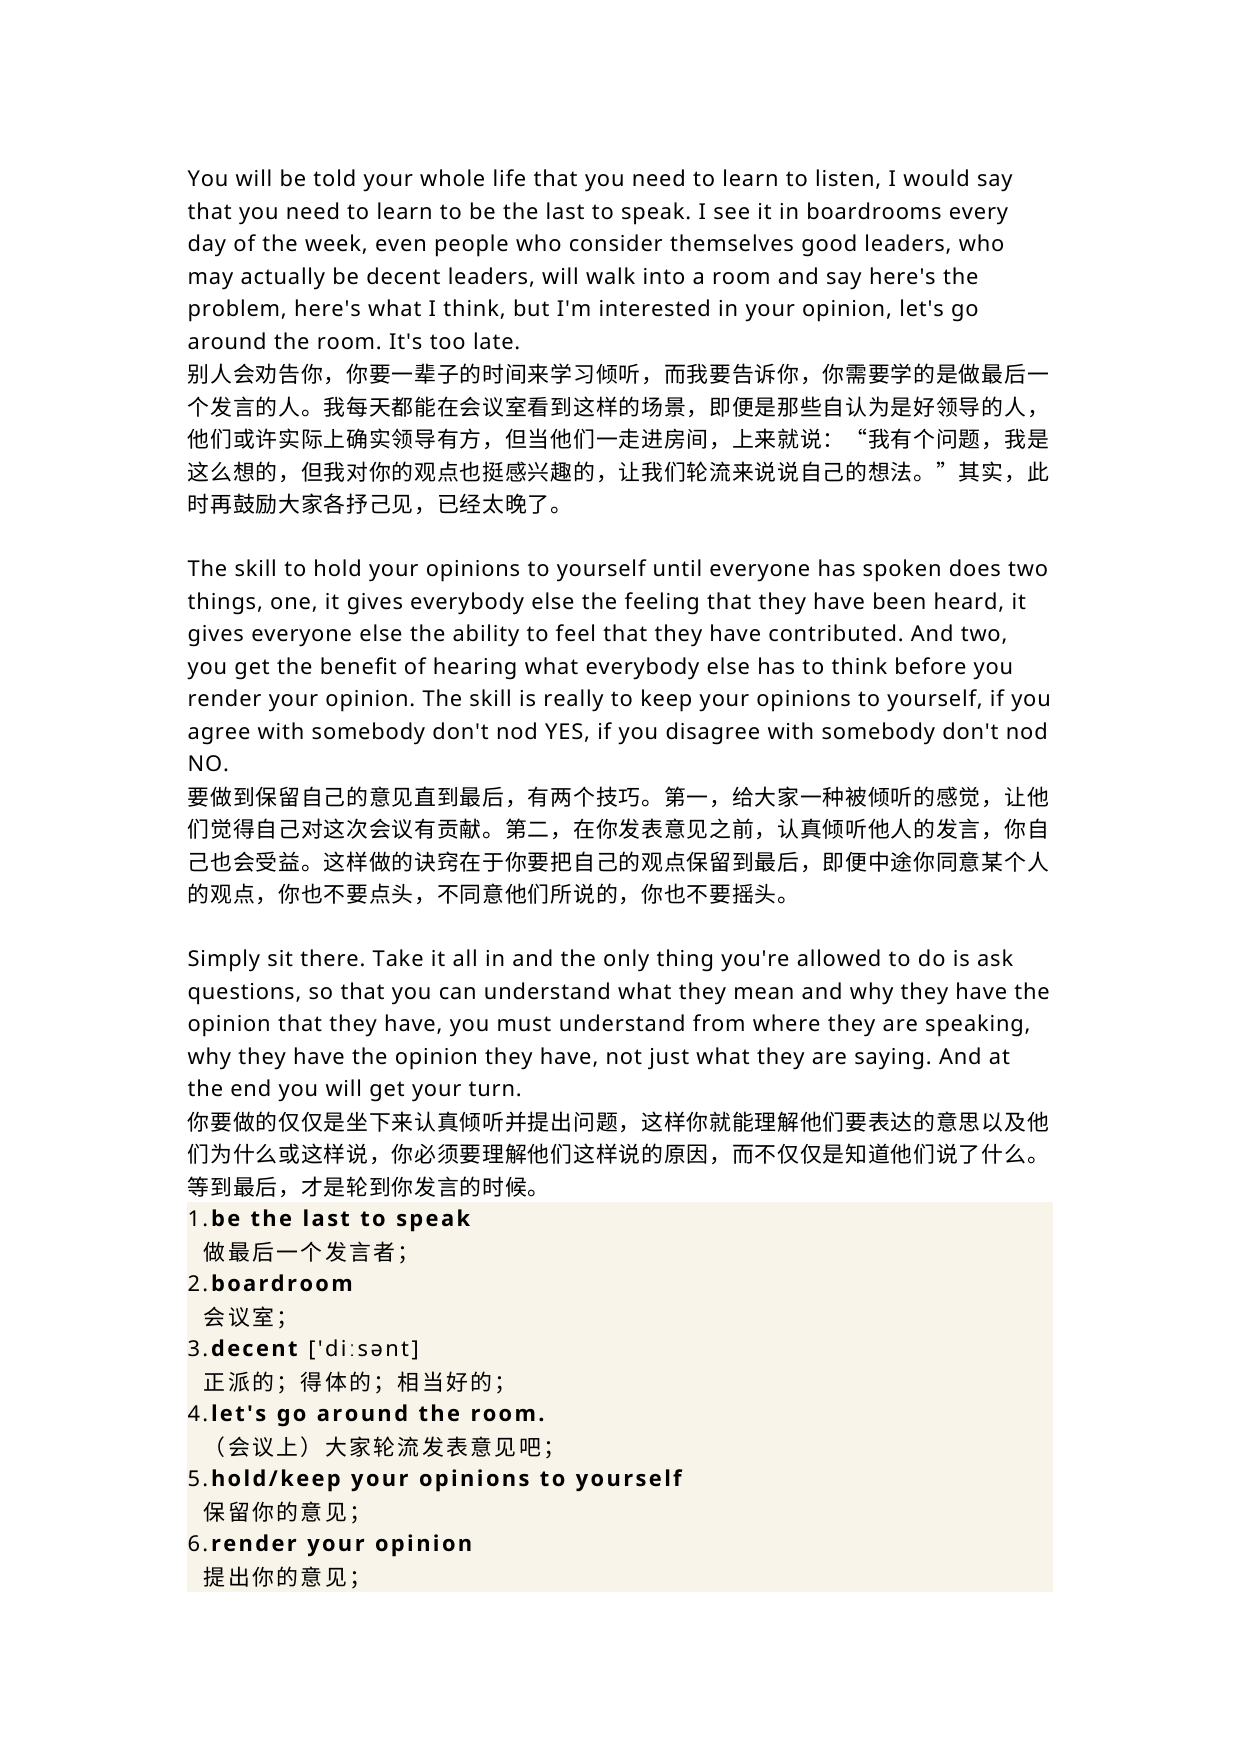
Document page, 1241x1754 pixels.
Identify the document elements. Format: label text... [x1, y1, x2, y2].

text You will be told your whole life that you need to learn to listen, I would say that you need to learn to be the last to speak. I see it in boardrooms every day of the week, even people who consider themselves good leaders, who may actually be decent leaders, will walk into a room and say here's the problem, here's what I think, but I'm interested in your opinion, let's go around the room. It's too late. [187, 162, 1053, 357]
text Simply sit there. Take it all in and the only thing you're allowed to do is ask questions, so that you can understand what they mean and why they have the opinion that they have, you must understand from where they are speaking, why they have the opinion they have, not just what they are saying. And at the end you will get your turn. [187, 942, 1053, 1104]
text 别人会劝告你，你要一辈子的时间来学习倾听，而我要告诉你，你需要学的是做最后一个发言的人。我每天都能在会议室看到这样的场景，即便是那些自认为是好领导的人，他们或许实际上确实领导有方，但当他们一走进房间，上来就说：“我有个问题，我是这么想的，但我对你的观点也挺感兴趣的，让我们轮流来说说自己的想法。”其实，此时再鼓励大家各抒己见，已经太晚了。 [187, 357, 1053, 519]
text The skill to hold your opinions to yourself until everyone has spoken does two things, one, it gives everybody else the feeling that they have been heard, it gives everyone else the ability to feel that they have contributed. And two, you get the benefit of hearing what everybody else has to think before you render your opinion. The skill is really to keep your opinions to yourself, if you agree with somebody don't nod YES, if you disagree with somebody don't nod NO. [187, 552, 1053, 779]
text 4.let's go around the room. [187, 1397, 1053, 1429]
text （会议上）大家轮流发表意见吧； [187, 1429, 1053, 1462]
text 会议室； [187, 1299, 1053, 1332]
text 1.be the last to speak [187, 1202, 1053, 1234]
text 提出你的意见； [187, 1559, 1053, 1592]
text 6.render your opinion [187, 1527, 1053, 1559]
text 你要做的仅仅是坐下来认真倾听并提出问题，这样你就能理解他们要表达的意思以及他们为什么或这样说，你必须要理解他们这样说的原因，而不仅仅是知道他们说了什么。等到最后，才是轮到你发言的时候。 [187, 1104, 1053, 1202]
text 2.boardroom [187, 1267, 1053, 1299]
text 5.hold/keep your opinions to yourself [187, 1462, 1053, 1494]
text 3.decent ['diːsənt] [187, 1332, 1053, 1364]
text 正派的；得体的；相当好的； [187, 1364, 1053, 1397]
text 要做到保留自己的意见直到最后，有两个技巧。第一，给大家一种被倾听的感觉，让他们觉得自己对这次会议有贡献。第二，在你发表意见之前，认真倾听他人的发言，你自己也会受益。这样做的诀窍在于你要把自己的观点保留到最后，即便中途你同意某个人的观点，你也不要点头，不同意他们所说的，你也不要摇头。 [187, 779, 1053, 909]
text 做最后一个发言者； [187, 1234, 1053, 1267]
text 保留你的意见； [187, 1494, 1053, 1527]
